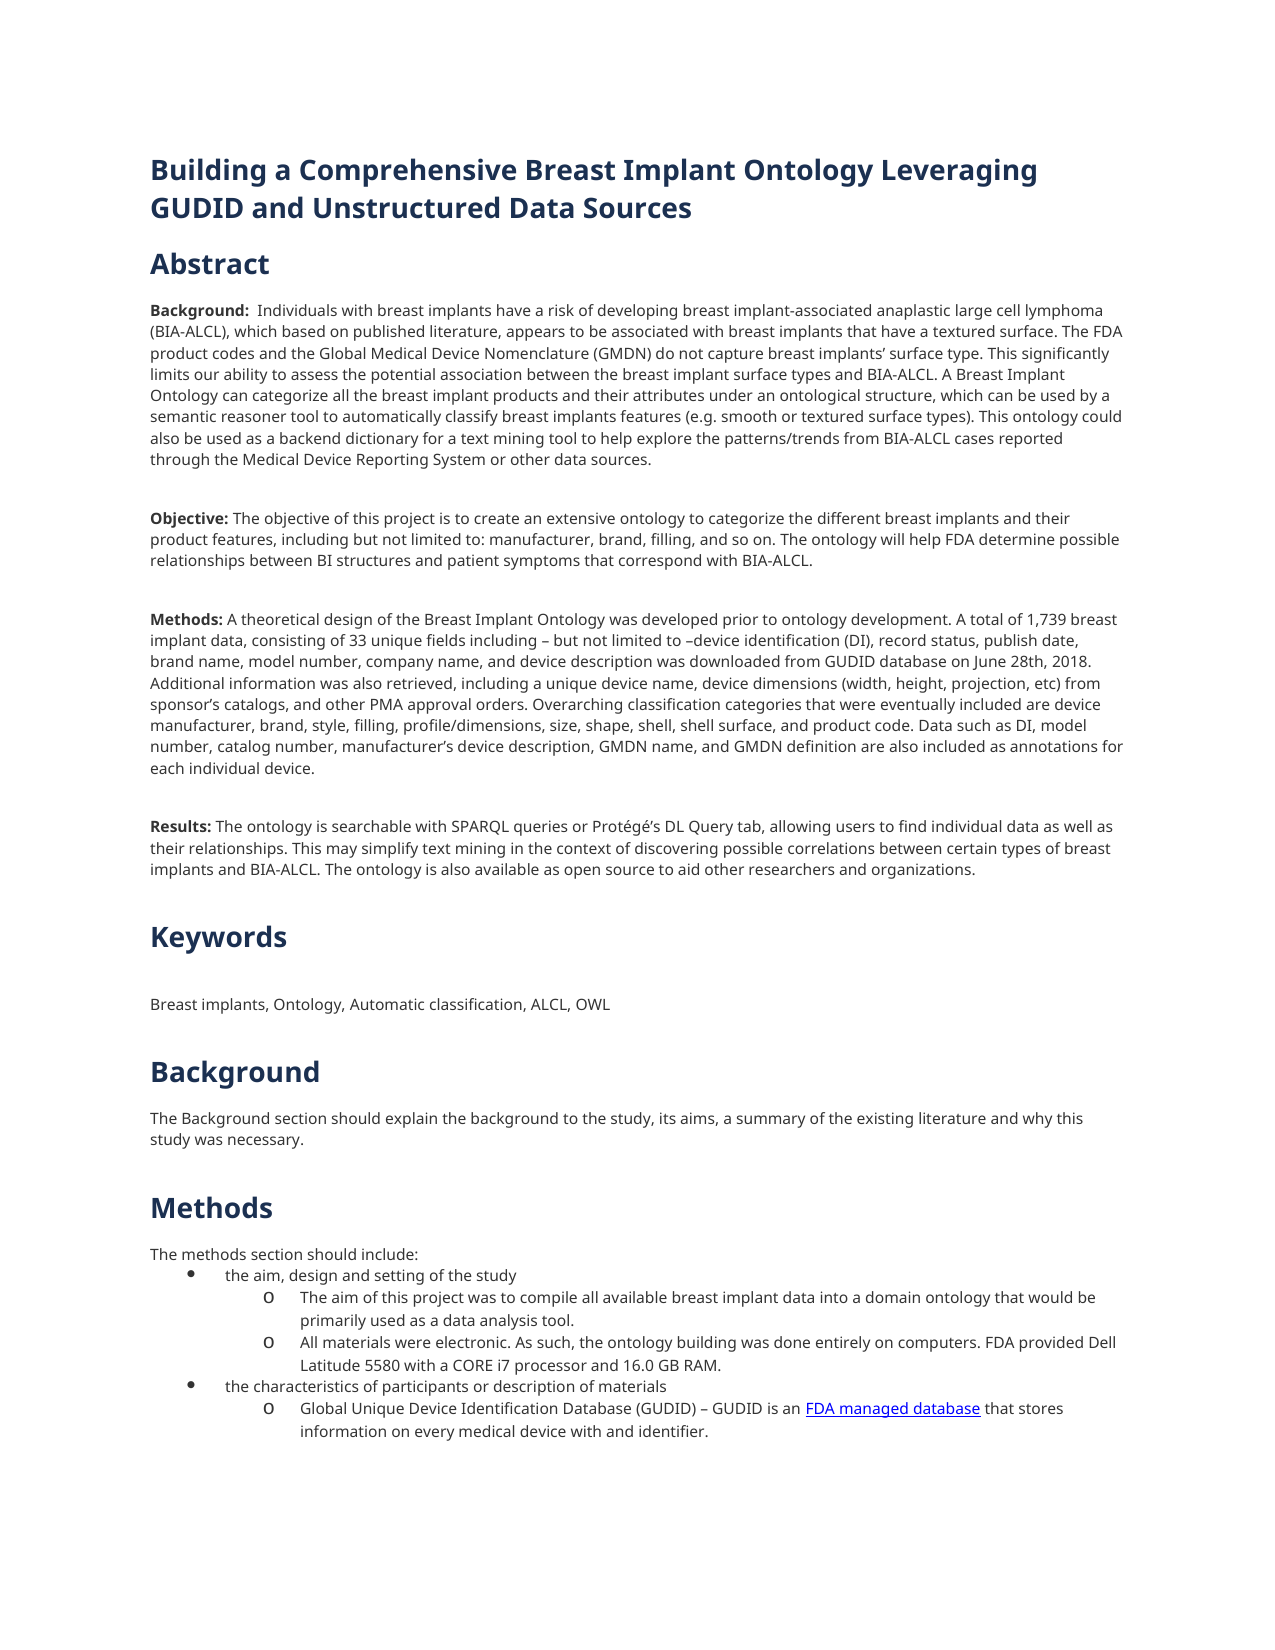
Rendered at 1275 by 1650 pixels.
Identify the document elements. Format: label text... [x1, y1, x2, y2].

list the characteristics of participants or description of materials [187, 1376, 1125, 1397]
text Background: Individuals with breast implants have a risk of developing breast implant-associated anaplastic large cell lymphoma (BIA-ALCL), which based on published literature, appears to be associated with breast implants that have a textured surface. The FDA product codes and the Global Medical Device Nomenclature (GMDN) do not capture breast implants’ surface type. This significantly limits our ability to assess the potential association between the breast implant surface types and BIA-ALCL. A Breast Implant Ontology can categorize all the breast implant products and their attributes under an ontological structure, which can be used by a semantic reasoner tool to automatically classify breast implants features (e.g. smooth or textured surface types). This ontology could also be used as a backend dictionary for a text mining tool to help explore the patterns/trends from BIA-ALCL cases reported through the Medical Device Reporting System or other data sources. [150, 300, 1125, 470]
text Methods: A theoretical design of the Breast Implant Ontology was developed prior to ontology development. A total of 1,739 breast implant data, consisting of 33 unique fields including – but not limited to –device identification (DI), record status, publish date, brand name, model number, company name, and device description was downloaded from GUDID database on June 28th, 2018. Additional information was also retrieved, including a unique device name, device dimensions (width, height, projection, etc) from sponsor’s catalogs, and other PMA approval orders. Overarching classification categories that were eventually included are device manufacturer, brand, style, filling, profile/dimensions, size, shape, shell, shell surface, and product code. Data such as DI, model number, catalog number, manufacturer’s device description, GMDN name, and GMDN definition are also included as annotations for each individual device. [150, 609, 1125, 779]
text Results: The ontology is searchable with SPARQL queries or Protégé’s DL Query tab, allowing users to find individual data as well as their relationships. This may simplify text mining in the context of discovering possible correlations between certain types of breast implants and BIA-ALCL. The ontology is also available as open source to aid other researchers and organizations. [150, 816, 1125, 880]
text Breast implants, Ontology, Automatic classification, ALCL, OWL [150, 993, 1125, 1014]
text Building a Comprehensive Breast Implant Ontology Leveraging GUDID and Unstructured Data Sources [150, 150, 1125, 227]
text Methods [150, 1188, 1125, 1226]
text Objective: The objective of this project is to create an extensive ontology to categorize the different breast implants and their product features, including but not limited to: manufacturer, brand, filling, and so on. The ontology will help FDA determine possible relationships between BI structures and patient symptoms that correspond with BIA-ALCL. [150, 507, 1125, 571]
list All materials were electronic. As such, the ontology building was done entirely on computers. FDA provided Dell Latitude 5580 with a CORE i7 processor and 16.0 GB RAM. [262, 1331, 1125, 1376]
text Keywords [150, 917, 1125, 956]
list The aim of this project was to compile all available breast implant data into a domain ontology that would be primarily used as a data analysis tool. [262, 1286, 1125, 1331]
text The Background section should explain the background to the study, its aims, a summary of the existing literature and why this study was necessary. [150, 1108, 1125, 1150]
text Background [150, 1052, 1125, 1090]
list Global Unique Device Identification Database (GUDID) – GUDID is an FDA managed database that stores information on every medical device with and identifier. [262, 1397, 1125, 1442]
list the aim, design and setting of the study [187, 1265, 1125, 1286]
text Abstract [150, 244, 1125, 282]
text The methods section should include: [150, 1244, 1125, 1265]
